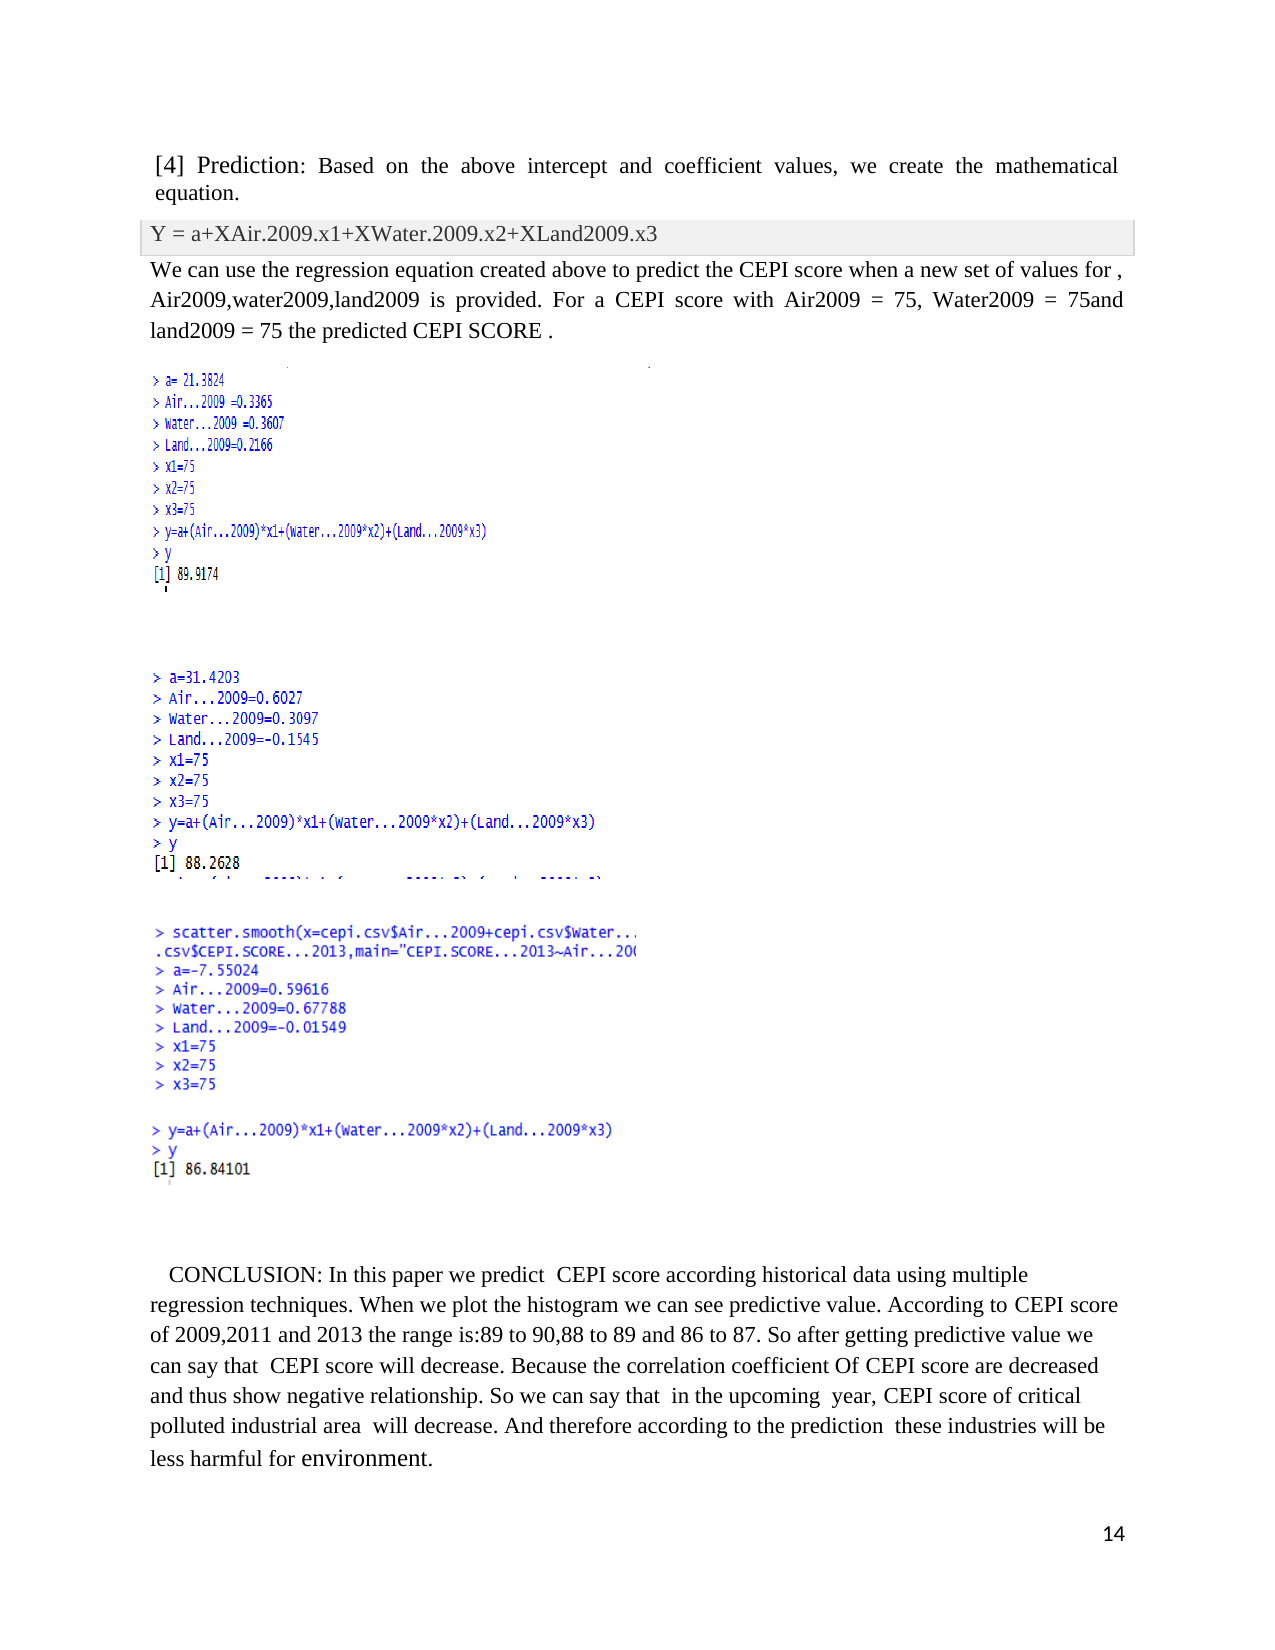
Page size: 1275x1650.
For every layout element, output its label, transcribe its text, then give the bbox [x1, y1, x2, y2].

picture [150, 367, 669, 592]
text Y = a+XAir.2009.x1+XWater.2009.x2+XLand2009.x3 [142, 220, 1133, 255]
text CONCLUSION: In this paper we predict CEPI score according historical data using multiple regression techniques. When we plot the histogram we can see predictive value. According to CEPI score of 2009,2011 and 2013 the range is:89 to 90,88 to 89 and 86 to 87. So after getting predictive value we can say that CEPI score will decrease. Because the correlation coefficient Of CEPI score are decreased and thus show negative relationship. So we can say that in the upcoming year, CEPI score of critical polluted industrial area will decrease. And therefore according to the prediction these industries will be less harmful for environment. [150, 1261, 1125, 1471]
picture [150, 667, 600, 879]
picture [150, 1121, 709, 1185]
text [4] Prediction: Based on the above intercept and coefficient values, we create the mathematical equation. [155, 150, 1120, 205]
picture [150, 903, 636, 1096]
text We can use the regression equation created above to predict the CEPI score when a new set of values for , Air2009,water2009,land2009 is provided. For a CEPI score with Air2009 = 75, Water2009 = 75and land2009 = 75 the predicted CEPI SCORE . [150, 313, 1125, 343]
